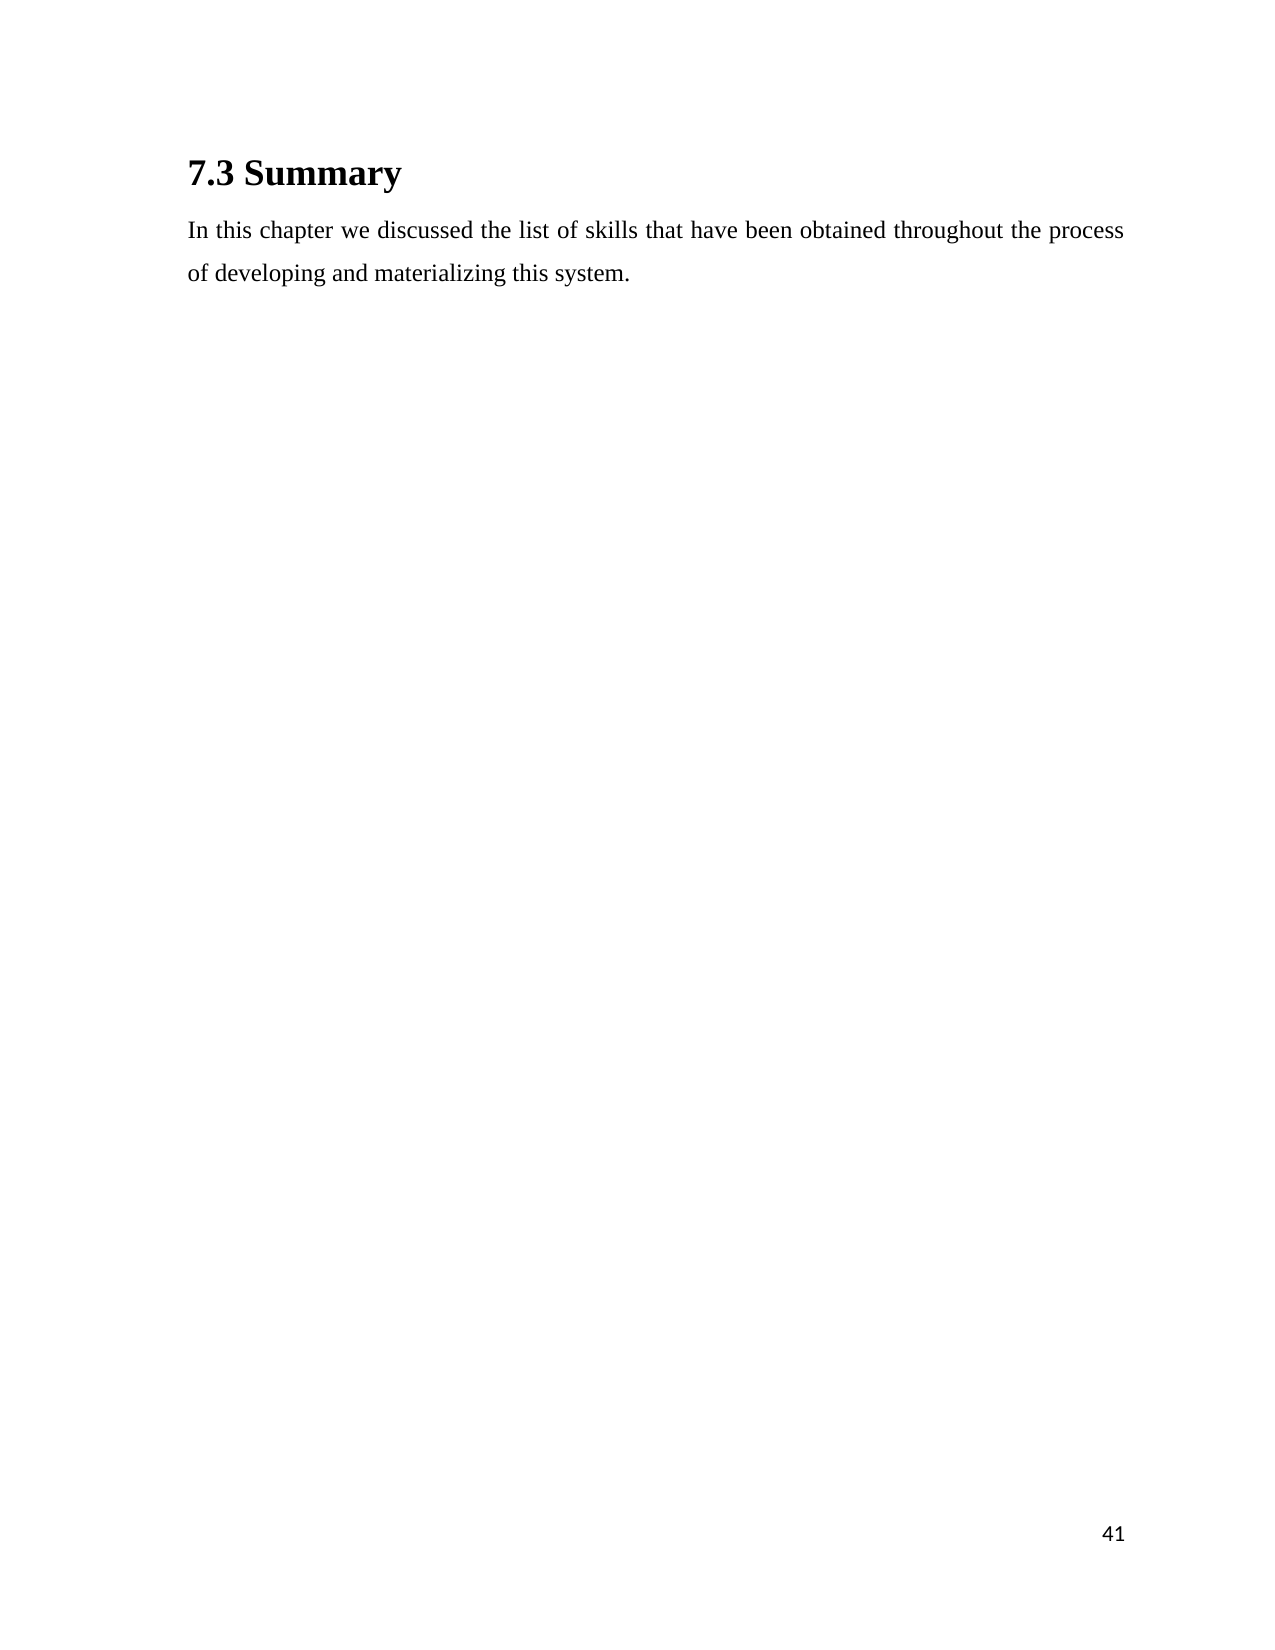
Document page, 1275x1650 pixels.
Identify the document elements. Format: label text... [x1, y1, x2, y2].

text 7.3 Summary [187, 150, 1125, 193]
text In this chapter we discussed the list of skills that have been obtained throughout the process of developing and materializing this system. [187, 215, 1125, 287]
